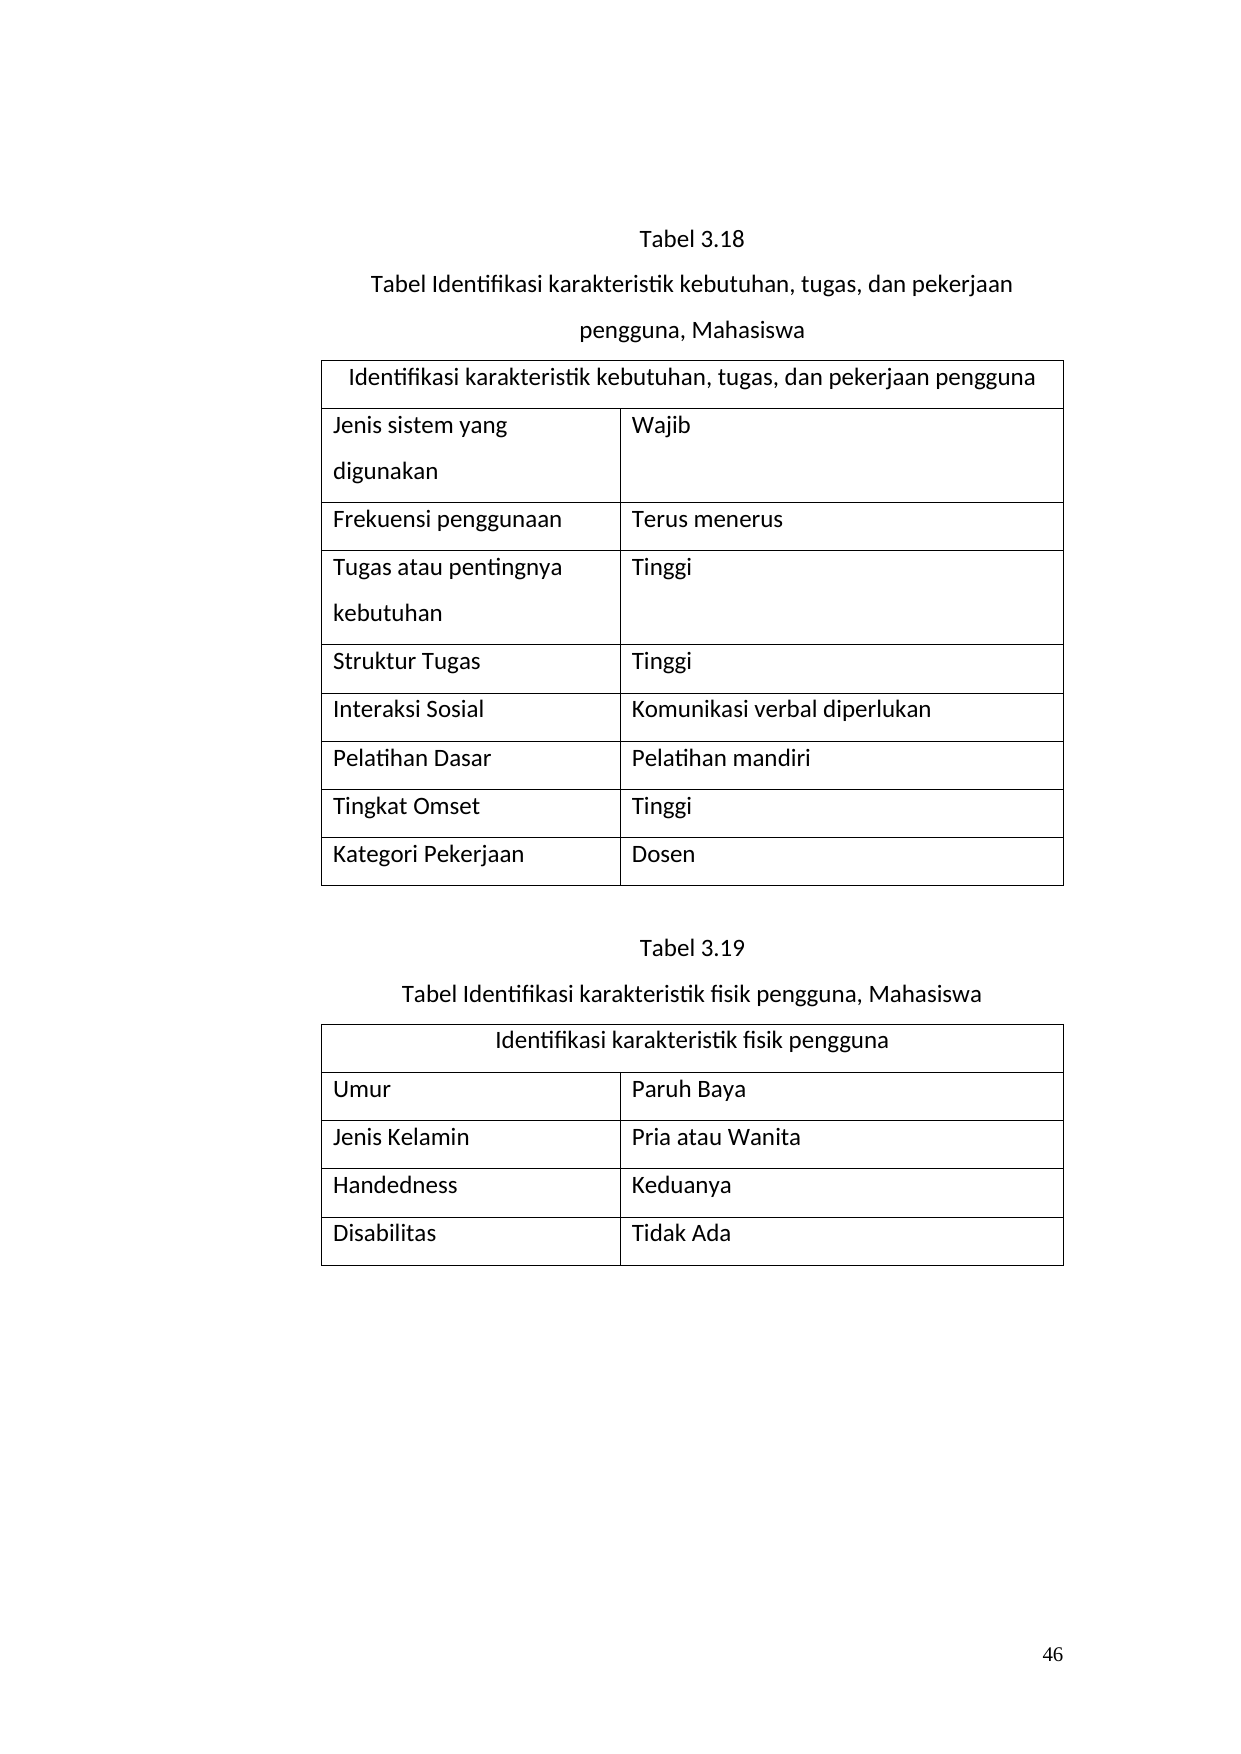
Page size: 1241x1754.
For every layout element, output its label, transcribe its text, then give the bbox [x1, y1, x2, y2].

table_header Identifikasi karakteristik kebutuhan, tugas, dan pekerjaan pengguna [322, 361, 1063, 408]
table_cell Tinggi [621, 645, 1063, 692]
table_cell Jenis sistem yang digunakan [322, 409, 620, 502]
table_cell Paruh Baya [621, 1073, 1063, 1120]
subtitle Tabel Identifikasi karakteristik fisik pengguna, Mahasiswa [321, 978, 1063, 1008]
table_cell Tidak Ada [621, 1218, 1063, 1265]
subtitle Tabel 3.18 [321, 223, 1063, 253]
table_cell Keduanya [621, 1169, 1063, 1217]
table_cell Tugas atau pentingnya kebutuhan [322, 551, 620, 644]
table_cell Kategori Pekerjaan [322, 838, 620, 885]
table_header Identifikasi karakteristik fisik pengguna [322, 1025, 1063, 1072]
table_cell Dosen [621, 838, 1063, 885]
table_cell Pelatihan Dasar [322, 742, 620, 789]
table_cell Disabilitas [322, 1218, 620, 1265]
table_cell Jenis Kelamin [322, 1121, 620, 1168]
table_cell Wajib [621, 409, 1063, 502]
subtitle Tabel Identifikasi karakteristik kebutuhan, tugas, dan pekerjaan pengguna, Mahasiswa [321, 268, 1063, 345]
table_cell Tingkat Omset [322, 790, 620, 837]
table_cell Komunikasi verbal diperlukan [621, 694, 1063, 741]
table_cell Tinggi [621, 790, 1063, 837]
table_cell Pria atau Wanita [621, 1121, 1063, 1168]
table_cell Terus menerus [621, 503, 1063, 550]
table_cell Umur [322, 1073, 620, 1120]
table_cell Handedness [322, 1169, 620, 1217]
table_cell Pelatihan mandiri [621, 742, 1063, 789]
table_cell Struktur Tugas [322, 645, 620, 692]
subtitle Tabel 3.19 [321, 932, 1063, 963]
table_cell Frekuensi penggunaan [322, 503, 620, 550]
table_cell Tinggi [621, 551, 1063, 644]
table_cell Interaksi Sosial [322, 694, 620, 741]
